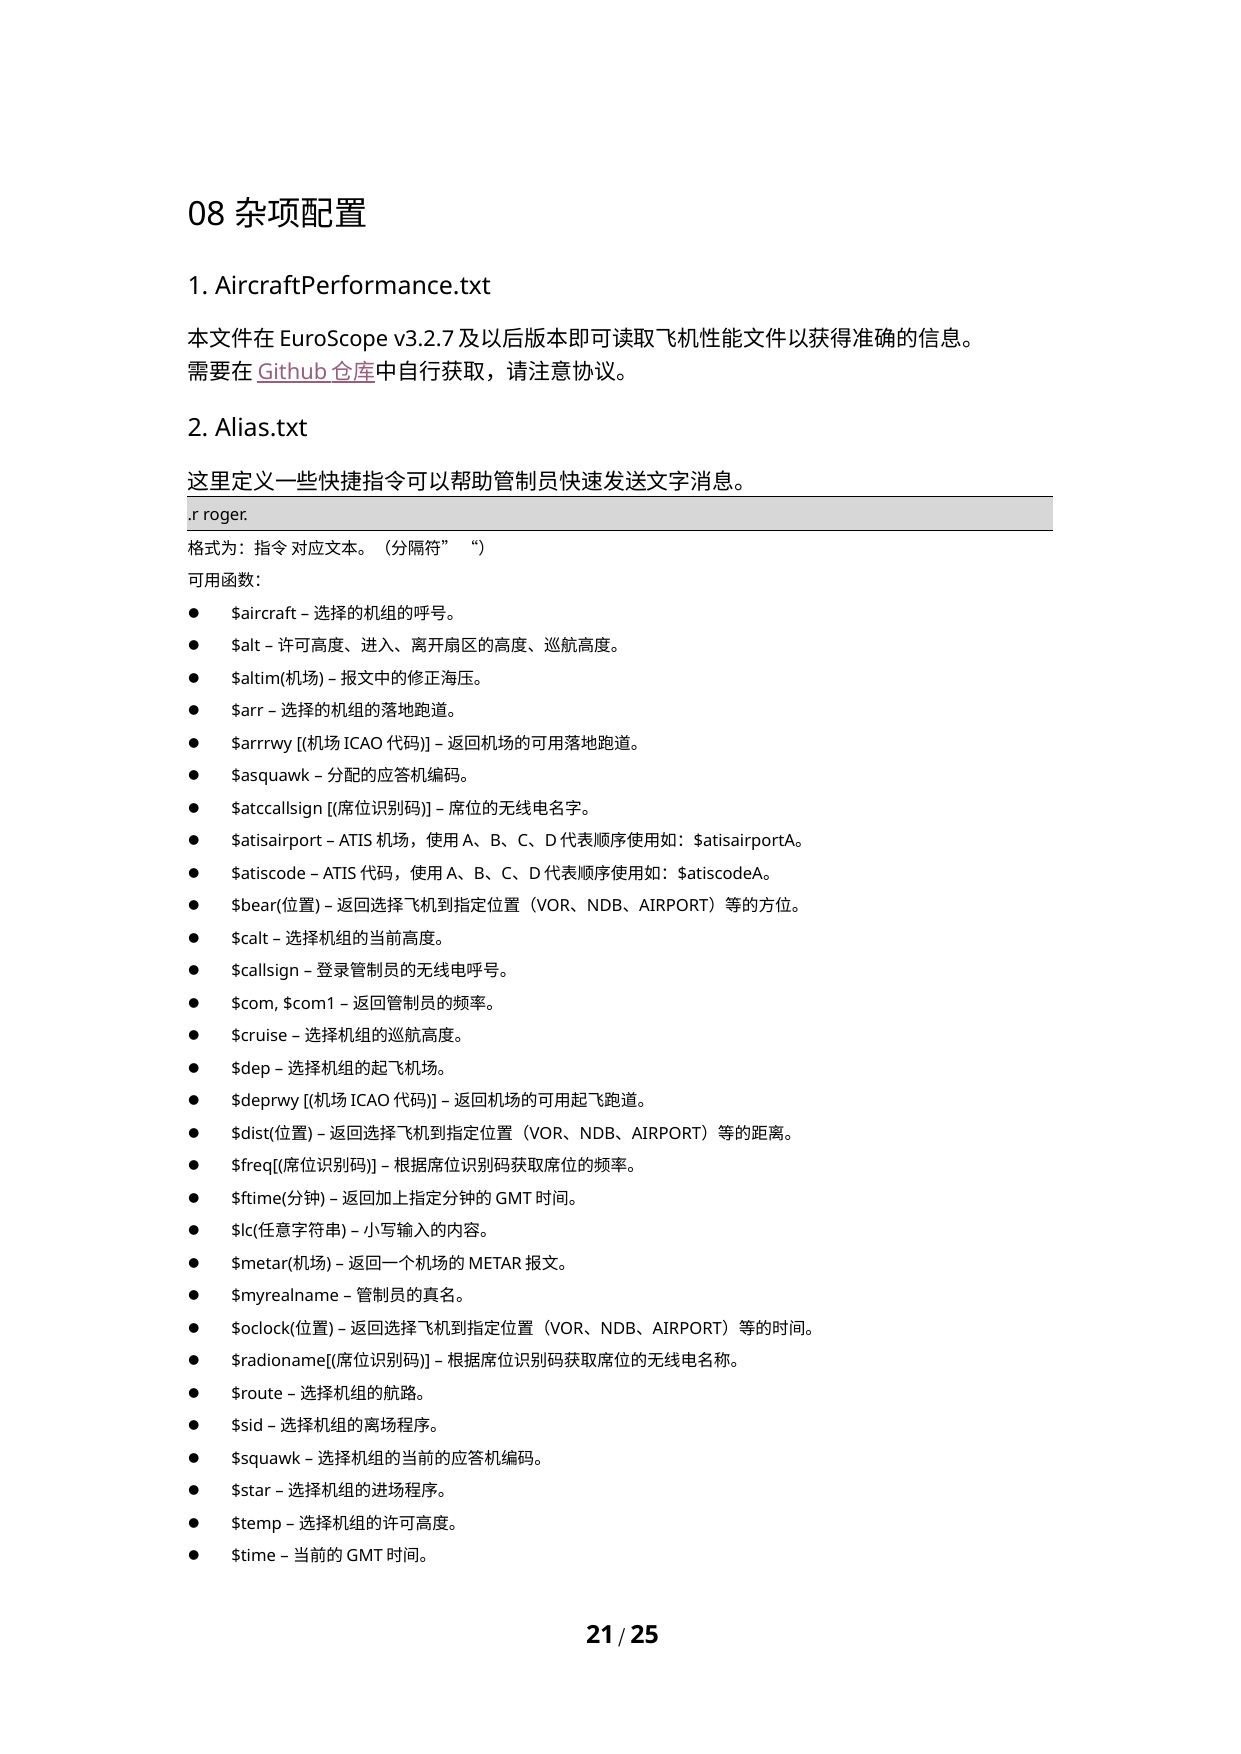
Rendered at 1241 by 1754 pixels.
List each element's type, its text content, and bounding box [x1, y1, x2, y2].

list $bear(位置) – 返回选择飞机到指定位置（VOR、NDB、AIRPORT）等的方位。 [187, 888, 1053, 921]
list $atiscode – ATIS代码，使用A、B、C、D代表顺序使用如：$atiscodeA。 [187, 856, 1053, 888]
list $sid – 选择机组的离场程序。 [187, 1408, 1053, 1441]
list $arr – 选择的机组的落地跑道。 [187, 693, 1053, 726]
list $metar(机场) – 返回一个机场的METAR报文。 [187, 1246, 1053, 1278]
list $com, $com1 – 返回管制员的频率。 [187, 986, 1053, 1018]
list $deprwy [(机场ICAO代码)] – 返回机场的可用起飞跑道。 [187, 1083, 1053, 1116]
list $callsign – 登录管制员的无线电呼号。 [187, 953, 1053, 986]
text 格式为：指令 对应文本。（分隔符” “） [187, 531, 1053, 563]
list $alt – 许可高度、进入、离开扇区的高度、巡航高度。 [187, 628, 1053, 661]
list $atccallsign [(席位识别码)] – 席位的无线电名字。 [187, 791, 1053, 823]
list $myrealname – 管制员的真名。 [187, 1278, 1053, 1311]
text 这里定义一些快捷指令可以帮助管制员快速发送文字消息。 [187, 464, 1053, 496]
list $radioname[(席位识别码)] – 根据席位识别码获取席位的无线电名称。 [187, 1343, 1053, 1376]
list $dep – 选择机组的起飞机场。 [187, 1051, 1053, 1083]
list $lc(任意字符串) – 小写输入的内容。 [187, 1213, 1053, 1246]
list $time – 当前的GMT时间。 [187, 1538, 1053, 1571]
list $aircraft – 选择的机组的呼号。 [187, 596, 1053, 628]
list $route – 选择机组的航路。 [187, 1376, 1053, 1408]
subtitle AircraftPerformance.txt [187, 252, 1053, 317]
list $temp – 选择机组的许可高度。 [187, 1506, 1053, 1538]
subtitle 08 杂项配置 [187, 179, 1053, 244]
list $calt – 选择机组的当前高度。 [187, 921, 1053, 953]
list $star – 选择机组的进场程序。 [187, 1473, 1053, 1506]
list $arrrwy [(机场ICAO代码)] – 返回机场的可用落地跑道。 [187, 726, 1053, 758]
list $dist(位置) – 返回选择飞机到指定位置（VOR、NDB、AIRPORT）等的距离。 [187, 1116, 1053, 1148]
list $asquawk – 分配的应答机编码。 [187, 758, 1053, 791]
list $squawk – 选择机组的当前的应答机编码。 [187, 1441, 1053, 1473]
list $atisairport – ATIS机场，使用A、B、C、D代表顺序使用如：$atisairportA。 [187, 823, 1053, 856]
list $ftime(分钟) – 返回加上指定分钟的GMT时间。 [187, 1181, 1053, 1213]
text 本文件在EuroScope v3.2.7及以后版本即可读取飞机性能文件以获得准确的信息。 [187, 321, 1053, 354]
text 需要在Github仓库中自行获取，请注意协议。 [187, 354, 1053, 386]
text 可用函数： [187, 563, 1053, 596]
list $oclock(位置) – 返回选择飞机到指定位置（VOR、NDB、AIRPORT）等的时间。 [187, 1311, 1053, 1343]
list $freq[(席位识别码)] – 根据席位识别码获取席位的频率。 [187, 1148, 1053, 1181]
list $cruise – 选择机组的巡航高度。 [187, 1018, 1053, 1051]
text .r roger. [187, 497, 1053, 530]
subtitle Alias.txt [187, 394, 1053, 459]
list $altim(机场) – 报文中的修正海压。 [187, 661, 1053, 693]
